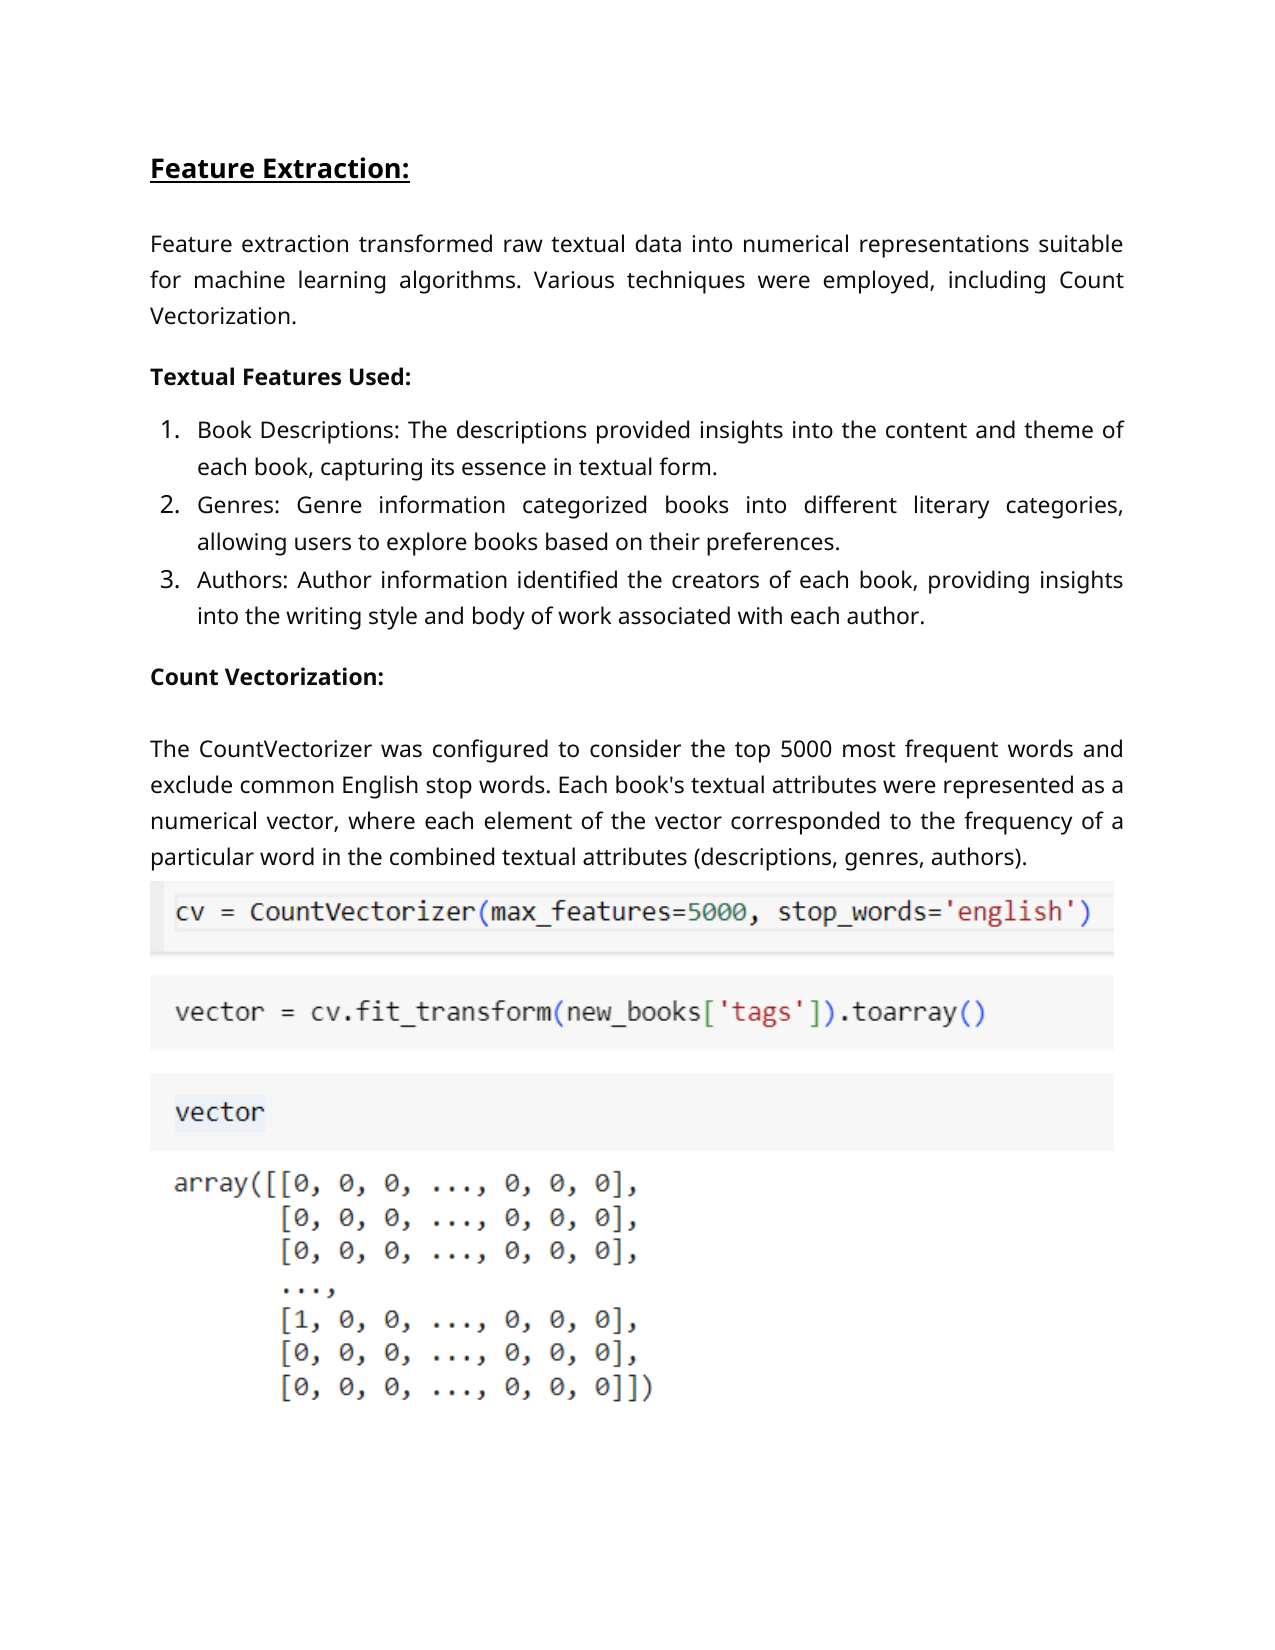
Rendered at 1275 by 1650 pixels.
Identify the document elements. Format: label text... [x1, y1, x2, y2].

text Feature extraction transformed raw textual data into numerical representations suitable for machine learning algorithms. Various techniques were employed, including Count Vectorization. [150, 228, 1125, 331]
list Authors: Author information identified the creators of each book, providing insights into the writing style and body of work associated with each author. [159, 562, 1125, 632]
list Book Descriptions: The descriptions provided insights into the content and theme of each book, capturing its essence in textual form. [159, 412, 1125, 482]
list Genres: Genre information categorized books into different literary categories, allowing users to explore books based on their preferences. [159, 487, 1125, 557]
text Feature Extraction: [150, 150, 1125, 187]
subtitle The CountVectorizer was configured to consider the top 5000 most frequent words and exclude common English stop words. Each book's textual attributes were represented as a numerical vector, where each element of the vector corresponded to the frequency of a particular word in the combined textual attributes (descriptions, genres, authors). [150, 733, 1125, 872]
picture [150, 881, 1114, 1411]
subtitle Count Vectorization: [150, 661, 1125, 692]
subtitle Textual Features Used: [150, 361, 1125, 392]
